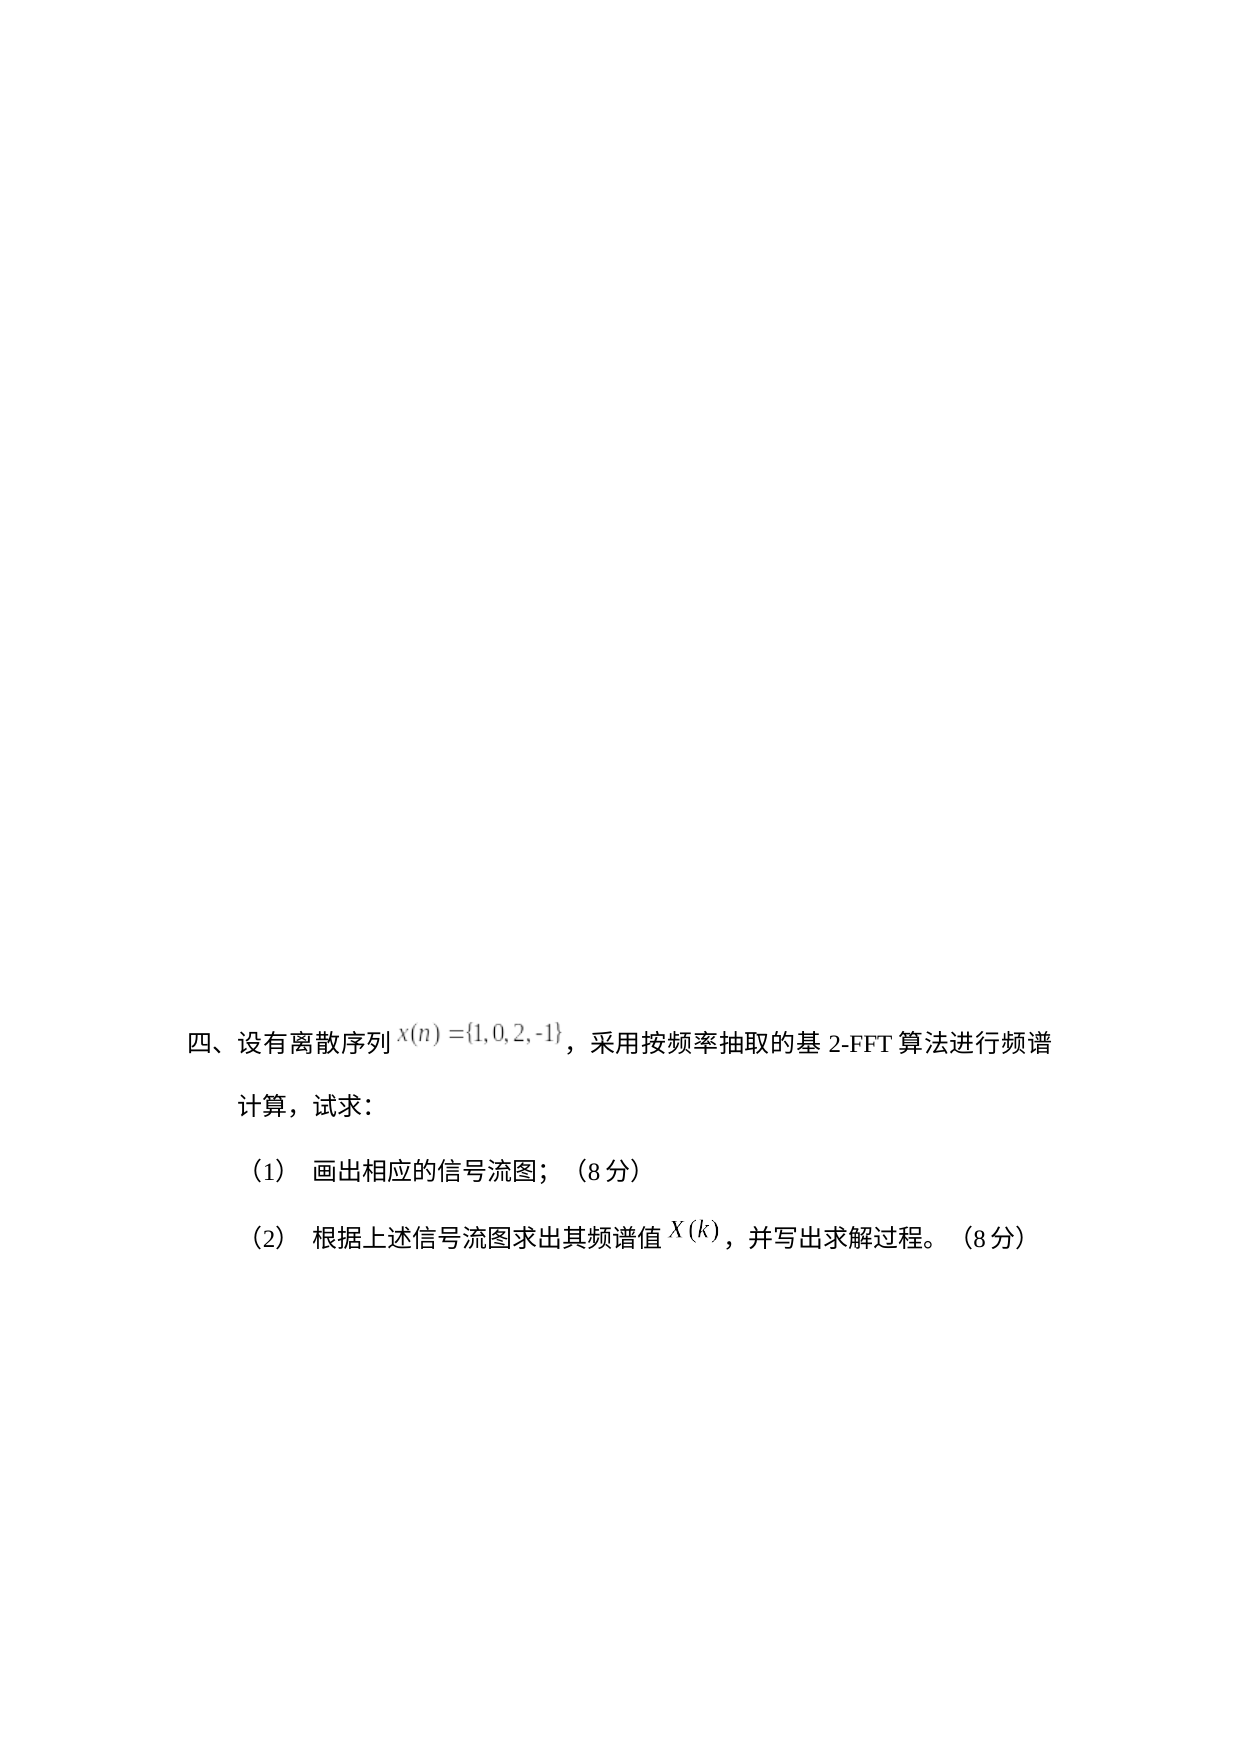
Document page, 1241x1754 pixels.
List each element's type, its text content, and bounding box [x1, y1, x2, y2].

list 画出相应的信号流图；（8分） [238, 1137, 1053, 1202]
list 根据上述信号流图求出其频谱值，并写出求解过程。（8分） [238, 1202, 1053, 1267]
list 设有离散序列，采用按频率抽取的基2-FFT算法进行频谱计算，试求： [187, 1007, 1053, 1137]
